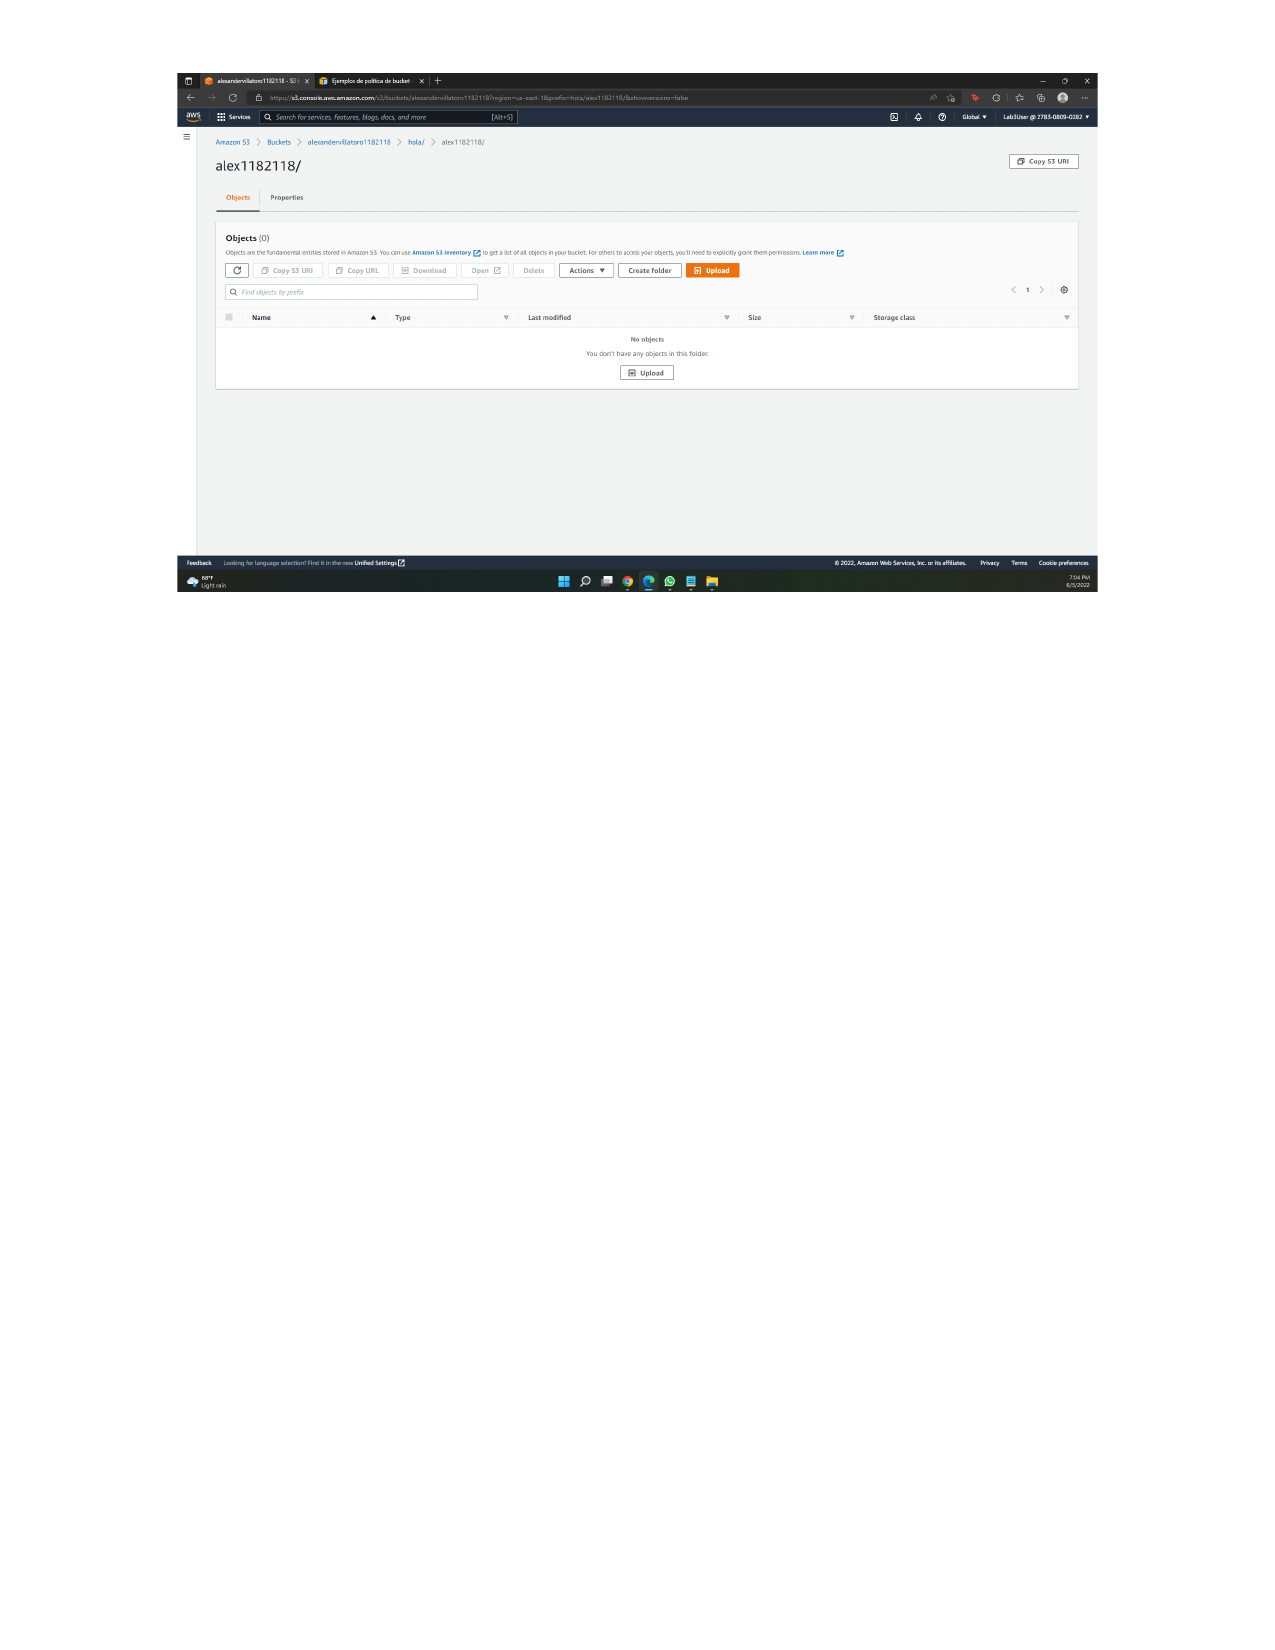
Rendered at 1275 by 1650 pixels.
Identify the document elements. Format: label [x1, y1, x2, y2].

picture [177, 73, 1098, 592]
